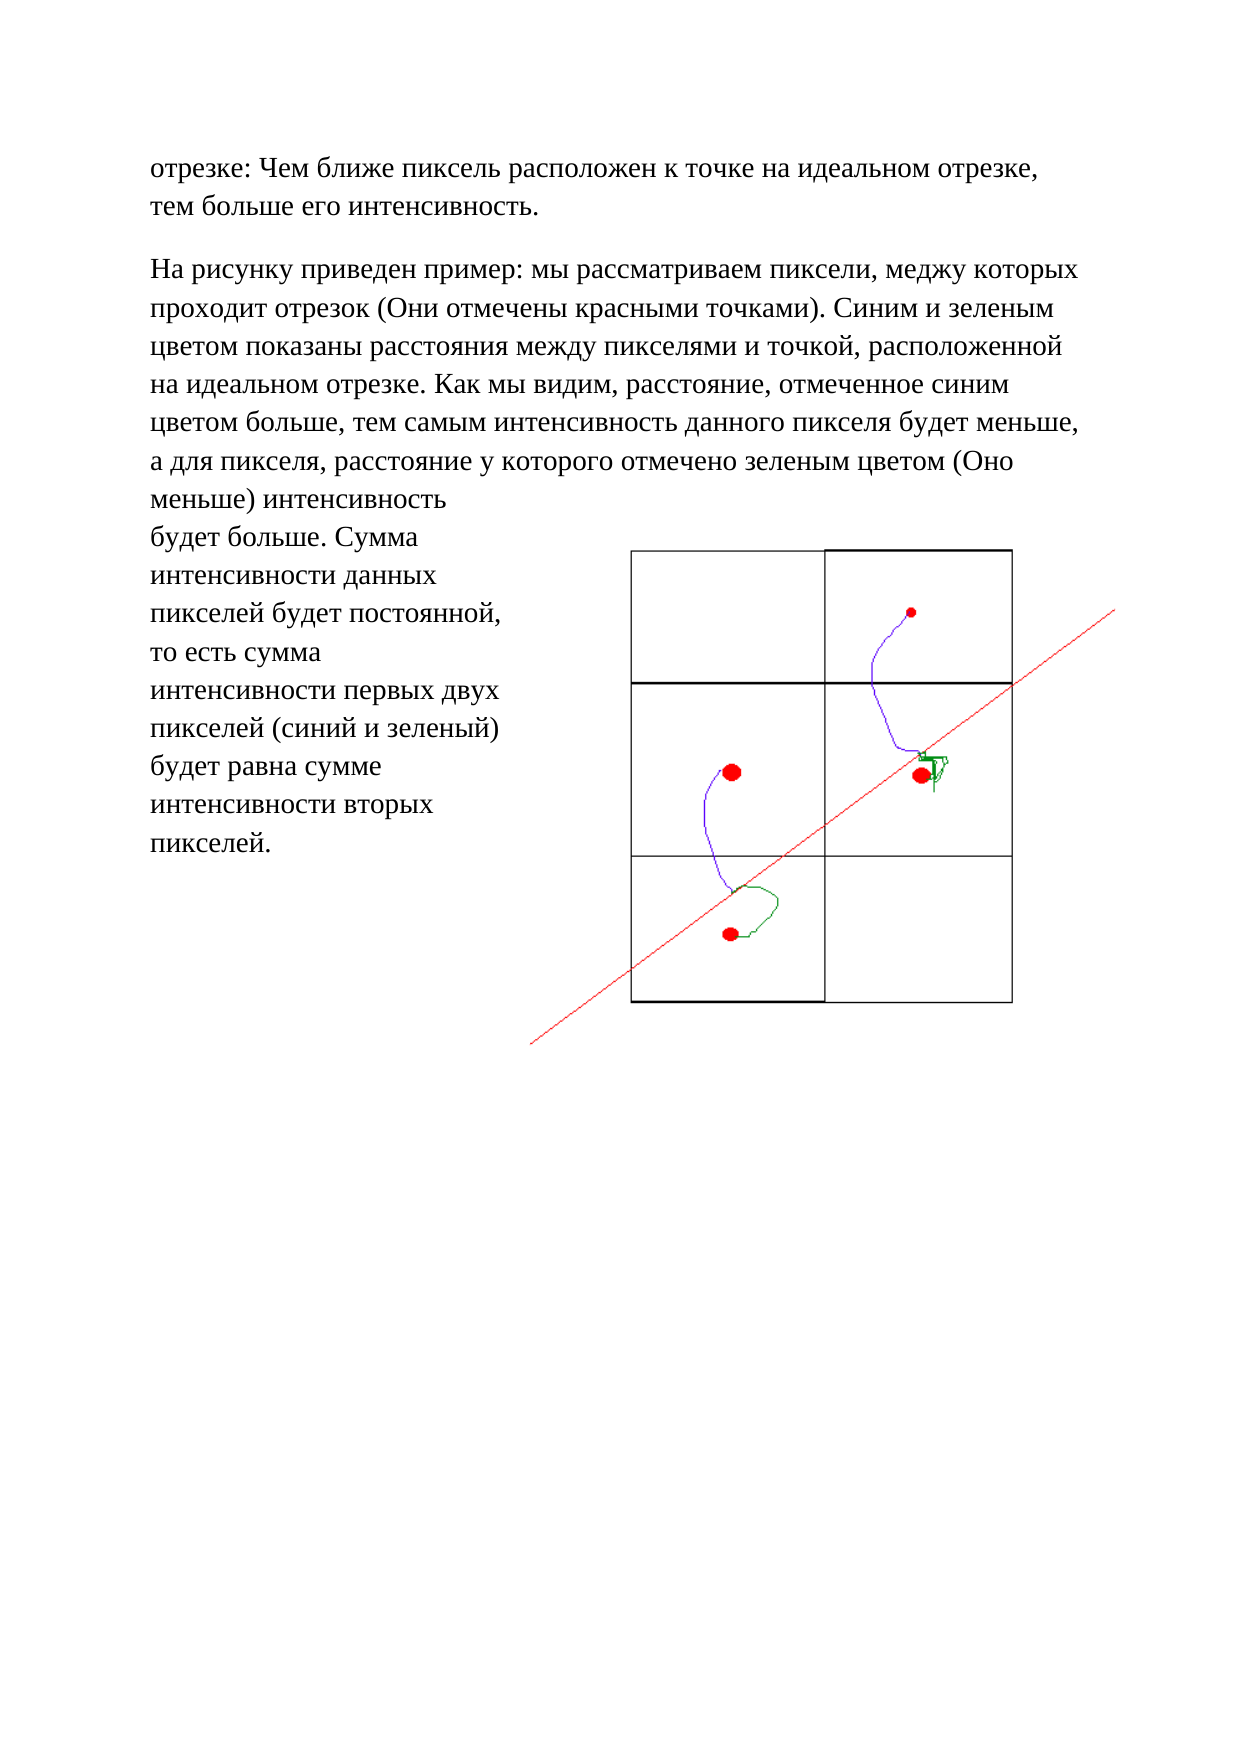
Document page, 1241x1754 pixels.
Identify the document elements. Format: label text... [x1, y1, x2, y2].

picture [529, 496, 1116, 1069]
text На рисунку приведен пример: мы рассматриваем пиксели, меджу которых проходит отрезок (Они отмечены красными точками). Синим и зеленым цветом показаны расстояния между пикселями и точкой, расположенной на идеальном отрезке. Как мы видим, расстояние, отмеченное синим цветом больше, тем самым интенсивность данного пикселя будет меньше, а для пикселя, расстояние у которого отмечено зеленым цветом (Оно меньше) интенсивность будет больше. Сумма интенсивности данных пикселей будет постоянной, то есть сумма интенсивности первых двух пикселей (синий и зеленый) будет равна сумме интенсивности вторых пикселей. [150, 251, 1090, 858]
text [150, 150, 1090, 222]
